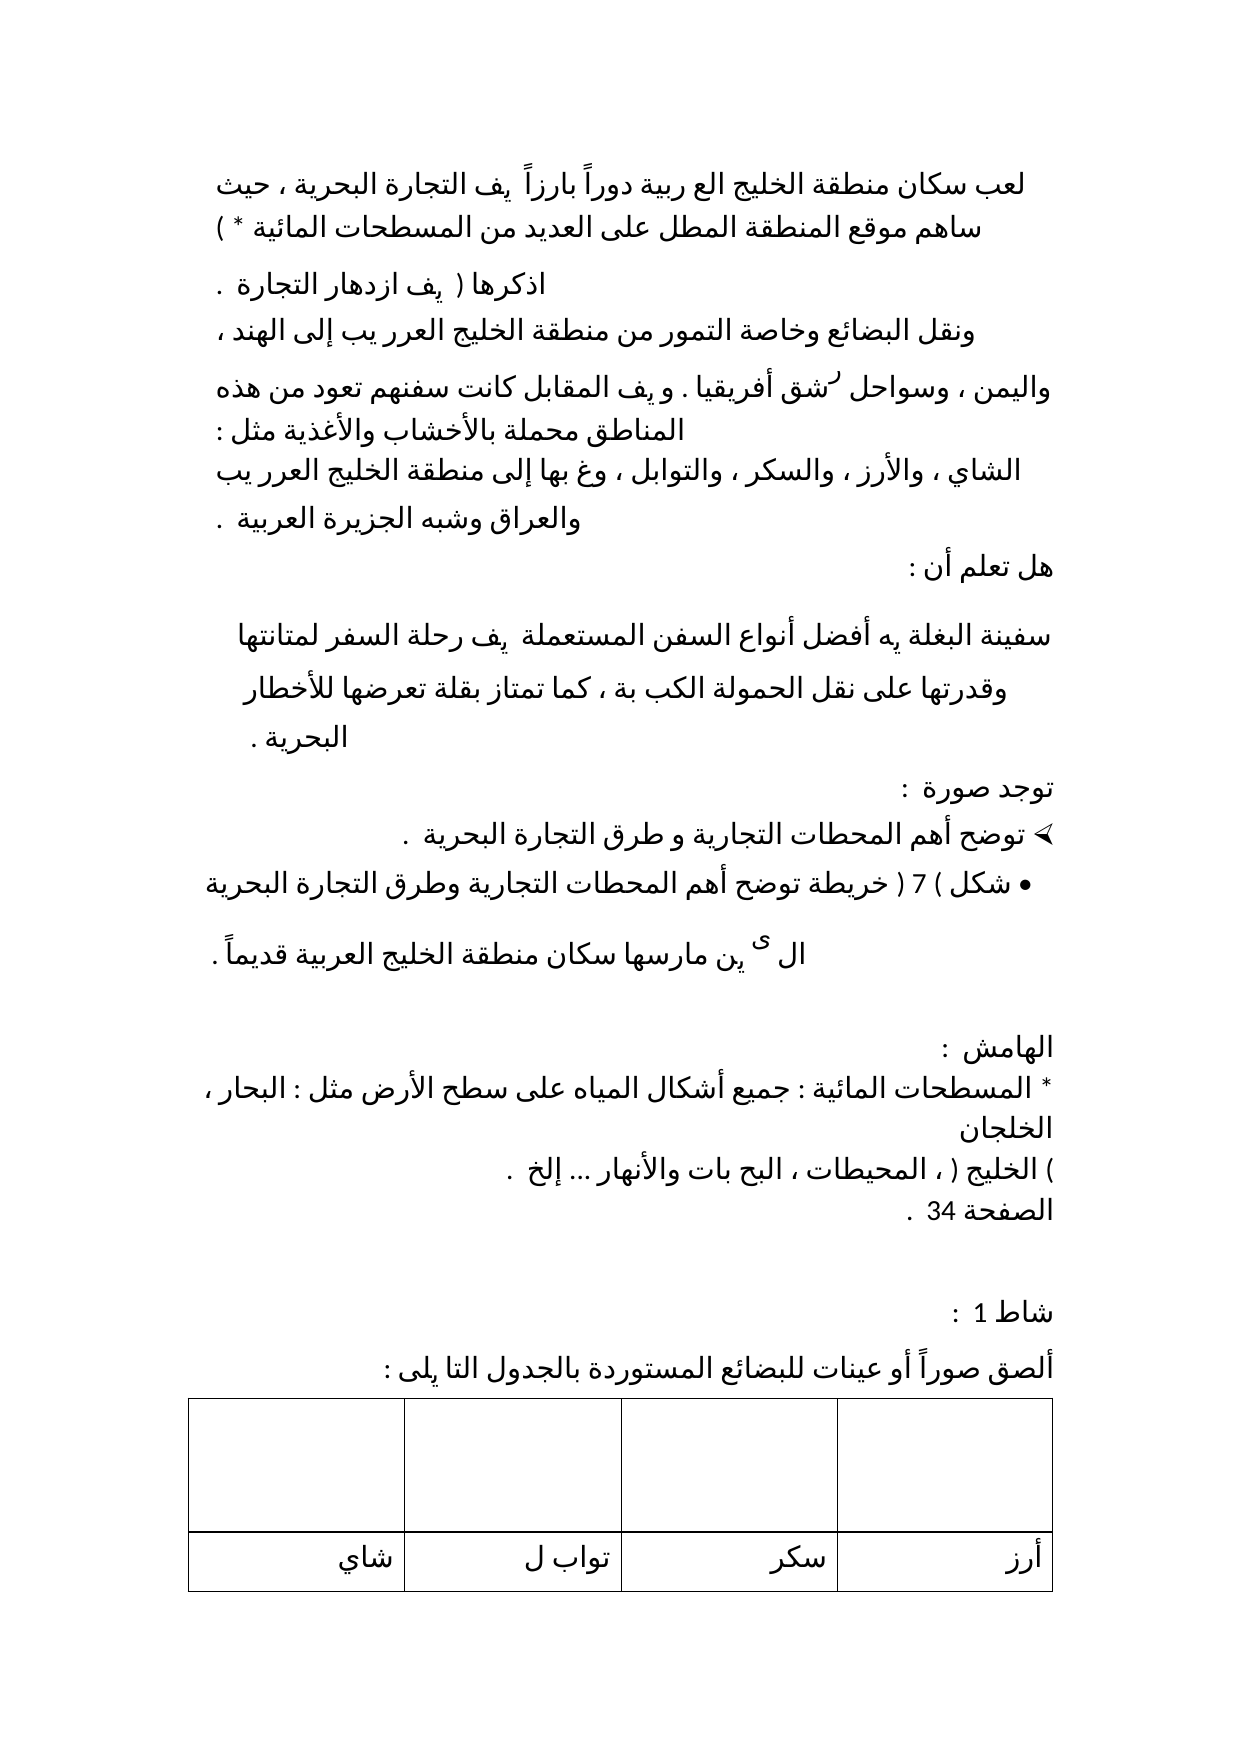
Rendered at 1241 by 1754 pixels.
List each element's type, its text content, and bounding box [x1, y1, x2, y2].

text ⮘ توضح أهم المحطات التجارية و طرق التجارة البحرية . [187, 813, 1054, 853]
table_header [838, 1399, 1052, 1531]
text • شکل ) 7 ( خريطة توضح أهم المحطات التجارية وطرق التجارة البحرية ال ى ين مارسها سكان منطقة الخليج العربية قديماً . [198, 865, 1055, 976]
text ونقل البضائع وخاصة التمور من منطقة الخليج العرر يب إلى الهند ، واليمن ، وسواحل رشق أفريقيا . و يف المقابل كانت سفنهم تعود من هذه المناطق محملة بالأخشاب والأغذية مثل : [209, 312, 1055, 448]
table_header [622, 1399, 837, 1531]
text * المسطحات المائية : جميع أشكال المياه على سطح الأرض مثل : البحار ، الخلجان [187, 1070, 1054, 1146]
table_cell شاي [189, 1533, 404, 1591]
table_cell سكر [622, 1533, 837, 1591]
text الصفحة 34 . [187, 1192, 1054, 1227]
table_cell أرز [838, 1533, 1052, 1591]
table_header [189, 1399, 404, 1531]
table_header [405, 1399, 621, 1531]
text شاط 1 : [187, 1294, 1054, 1330]
text توجد صورة : [187, 769, 1054, 805]
text ) الخليج ( ، المحيطات ، البح بات والأنهار ... إلخ . [187, 1151, 1054, 1186]
text الهامش : [187, 1029, 1054, 1065]
text الشاي ، والأرز ، والسكر ، والتوابل ، وغ بها إلى منطقة الخليج العرر يب والعراق وشبه الجزيرة العربية . [209, 452, 1055, 536]
text سفينة البغلة يه أفضل أنواع السفن المستعملة يف رحلة السفر لمتانتها وقدرتها على نقل الحمولة الكب بة ، كما تمتاز بقلة تعرضها للأخطار البحرية . [237, 602, 1055, 755]
text ألصق صوراً أو عينات للبضائع المستوردة بالجدول التا يلى : [187, 1335, 1054, 1390]
text لعب سكان منطقة الخليج الع ربية دوراً بارزاً يف التجارة البحرية ، حيث ساهم موقع المنطقة المطل على العديد من المسطحات المائية * ) اذكرها ( يف ازدهار التجارة . [209, 151, 1055, 305]
text هل تعلم أن : [187, 548, 1054, 584]
table_cell تواب ل [405, 1533, 621, 1591]
